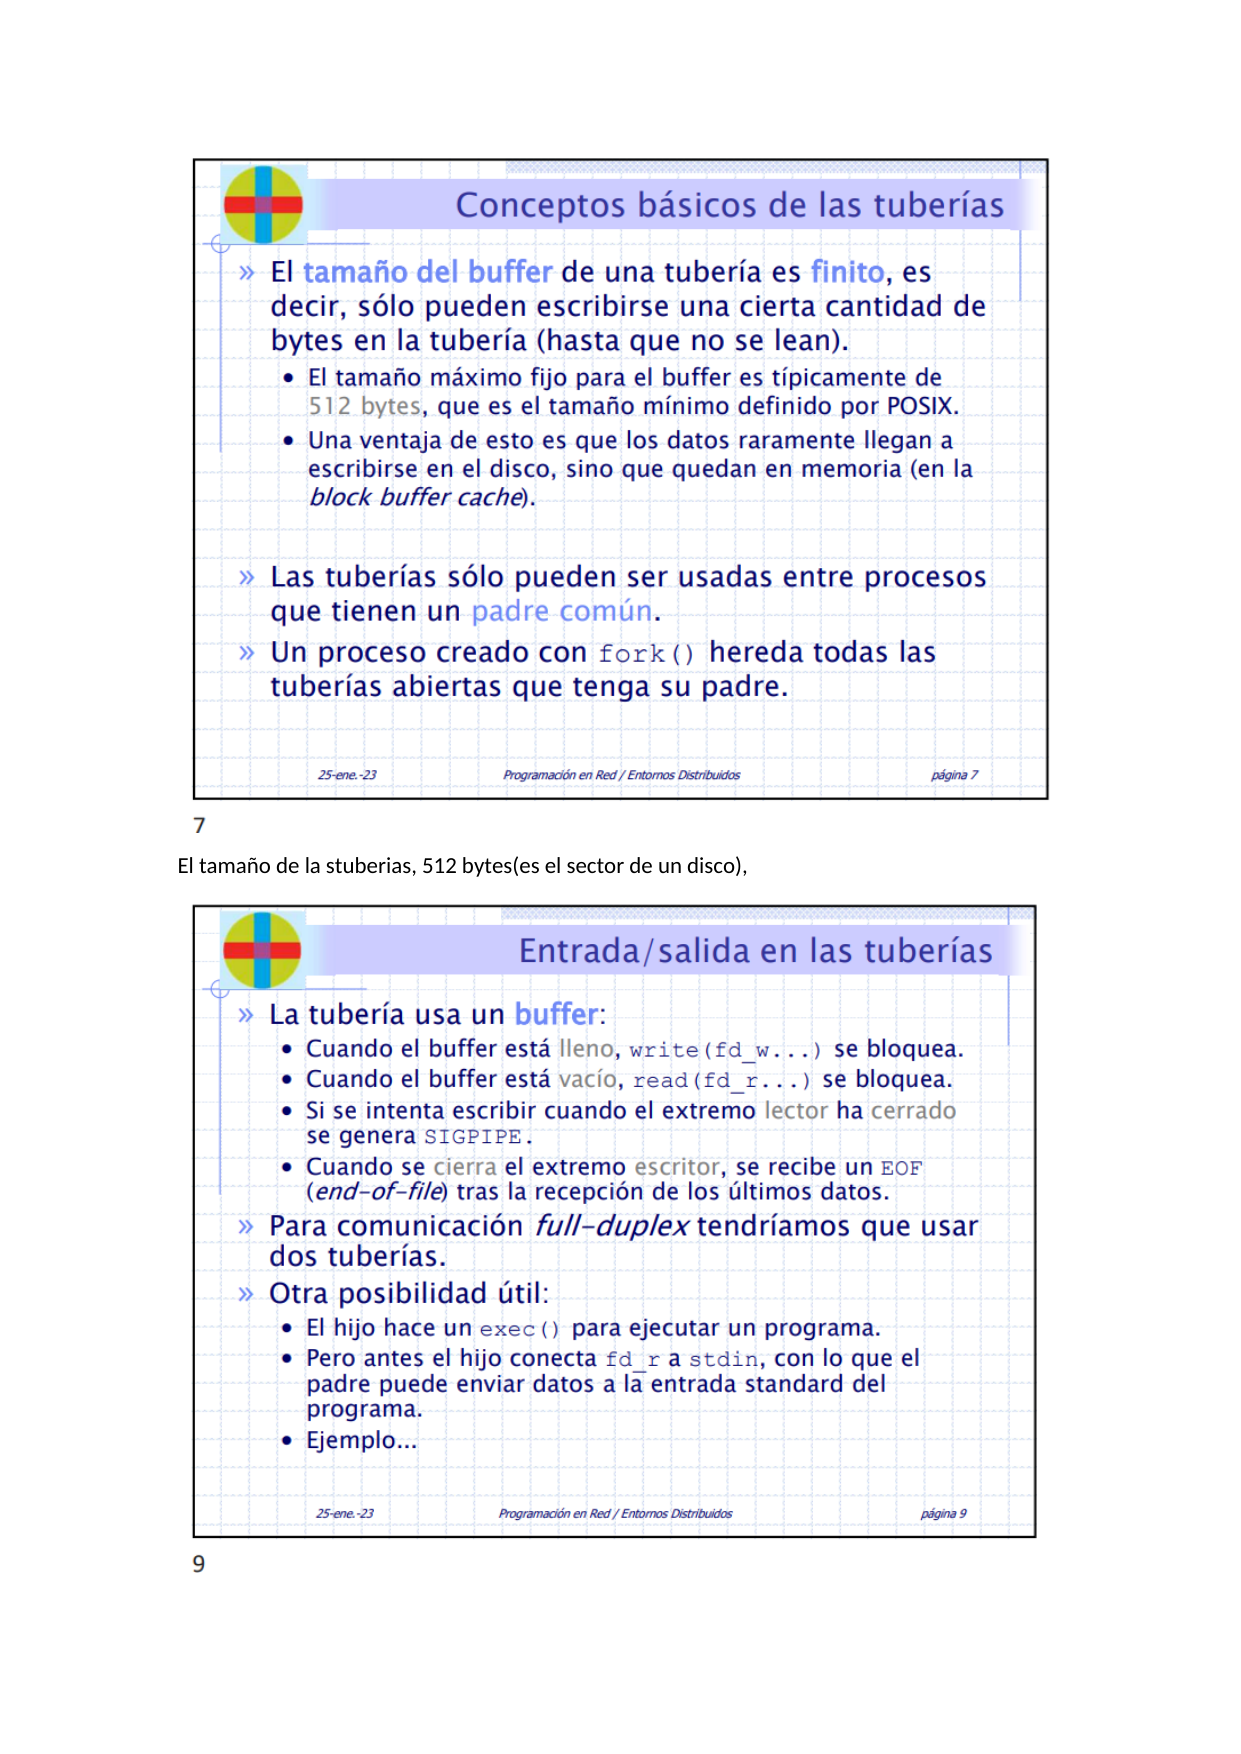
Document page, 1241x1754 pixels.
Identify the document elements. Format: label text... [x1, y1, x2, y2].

picture [177, 898, 1063, 1591]
picture [177, 147, 1063, 833]
text El tamaño de la stuberias, 512 bytes(es el sector de un disco), [177, 852, 1063, 880]
